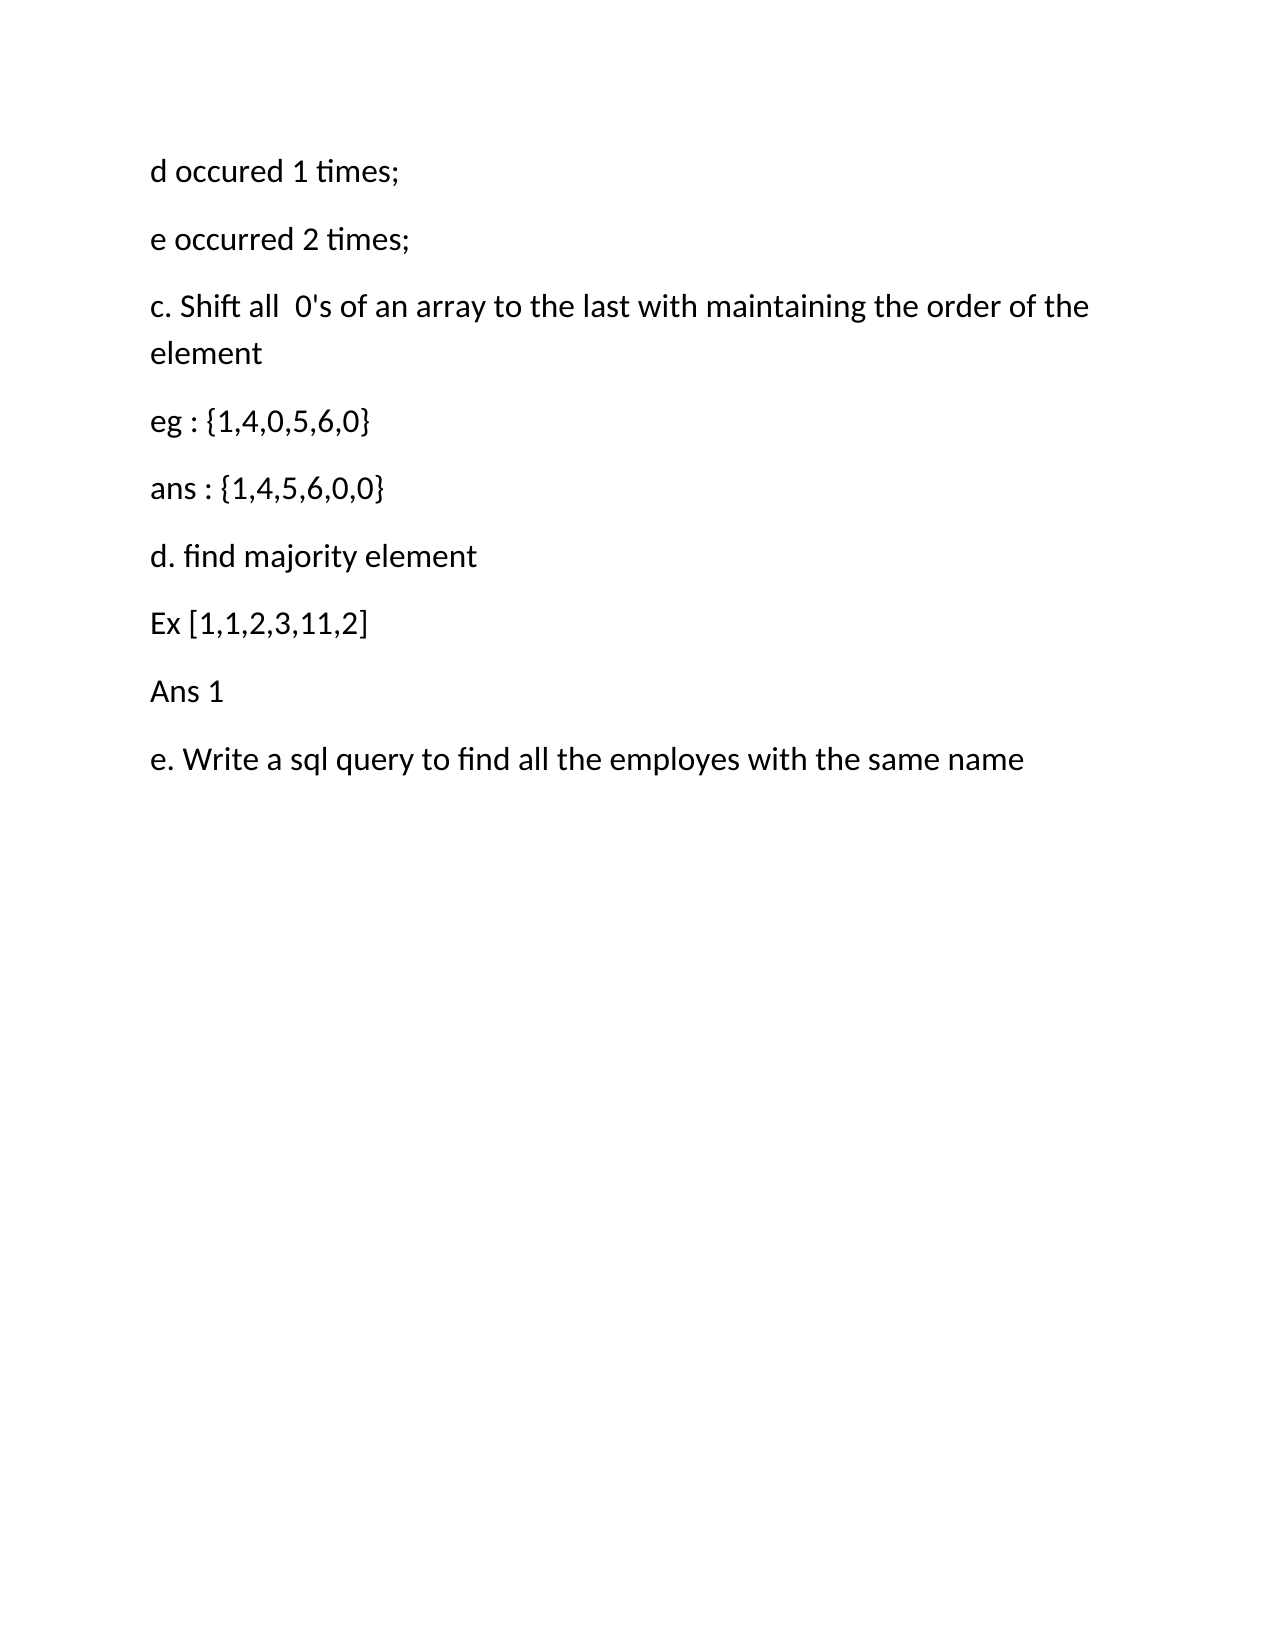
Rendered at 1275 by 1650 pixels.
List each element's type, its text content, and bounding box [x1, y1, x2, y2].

text c. Shift all 0's of an array to the last with maintaining the order of the element [150, 285, 1125, 373]
text d occured 1 times; [150, 150, 1125, 191]
text Ex [1,1,2,3,11,2] [150, 602, 1125, 643]
text e. Write a sql query to find all the employes with the same name [150, 738, 1125, 778]
text eg : {1,4,0,5,6,0} [150, 399, 1125, 440]
text ans : {1,4,5,6,0,0} [150, 467, 1125, 508]
text d. find majority element [150, 535, 1125, 576]
text e occurred 2 times; [150, 218, 1125, 258]
text Ans 1 [150, 670, 1125, 711]
